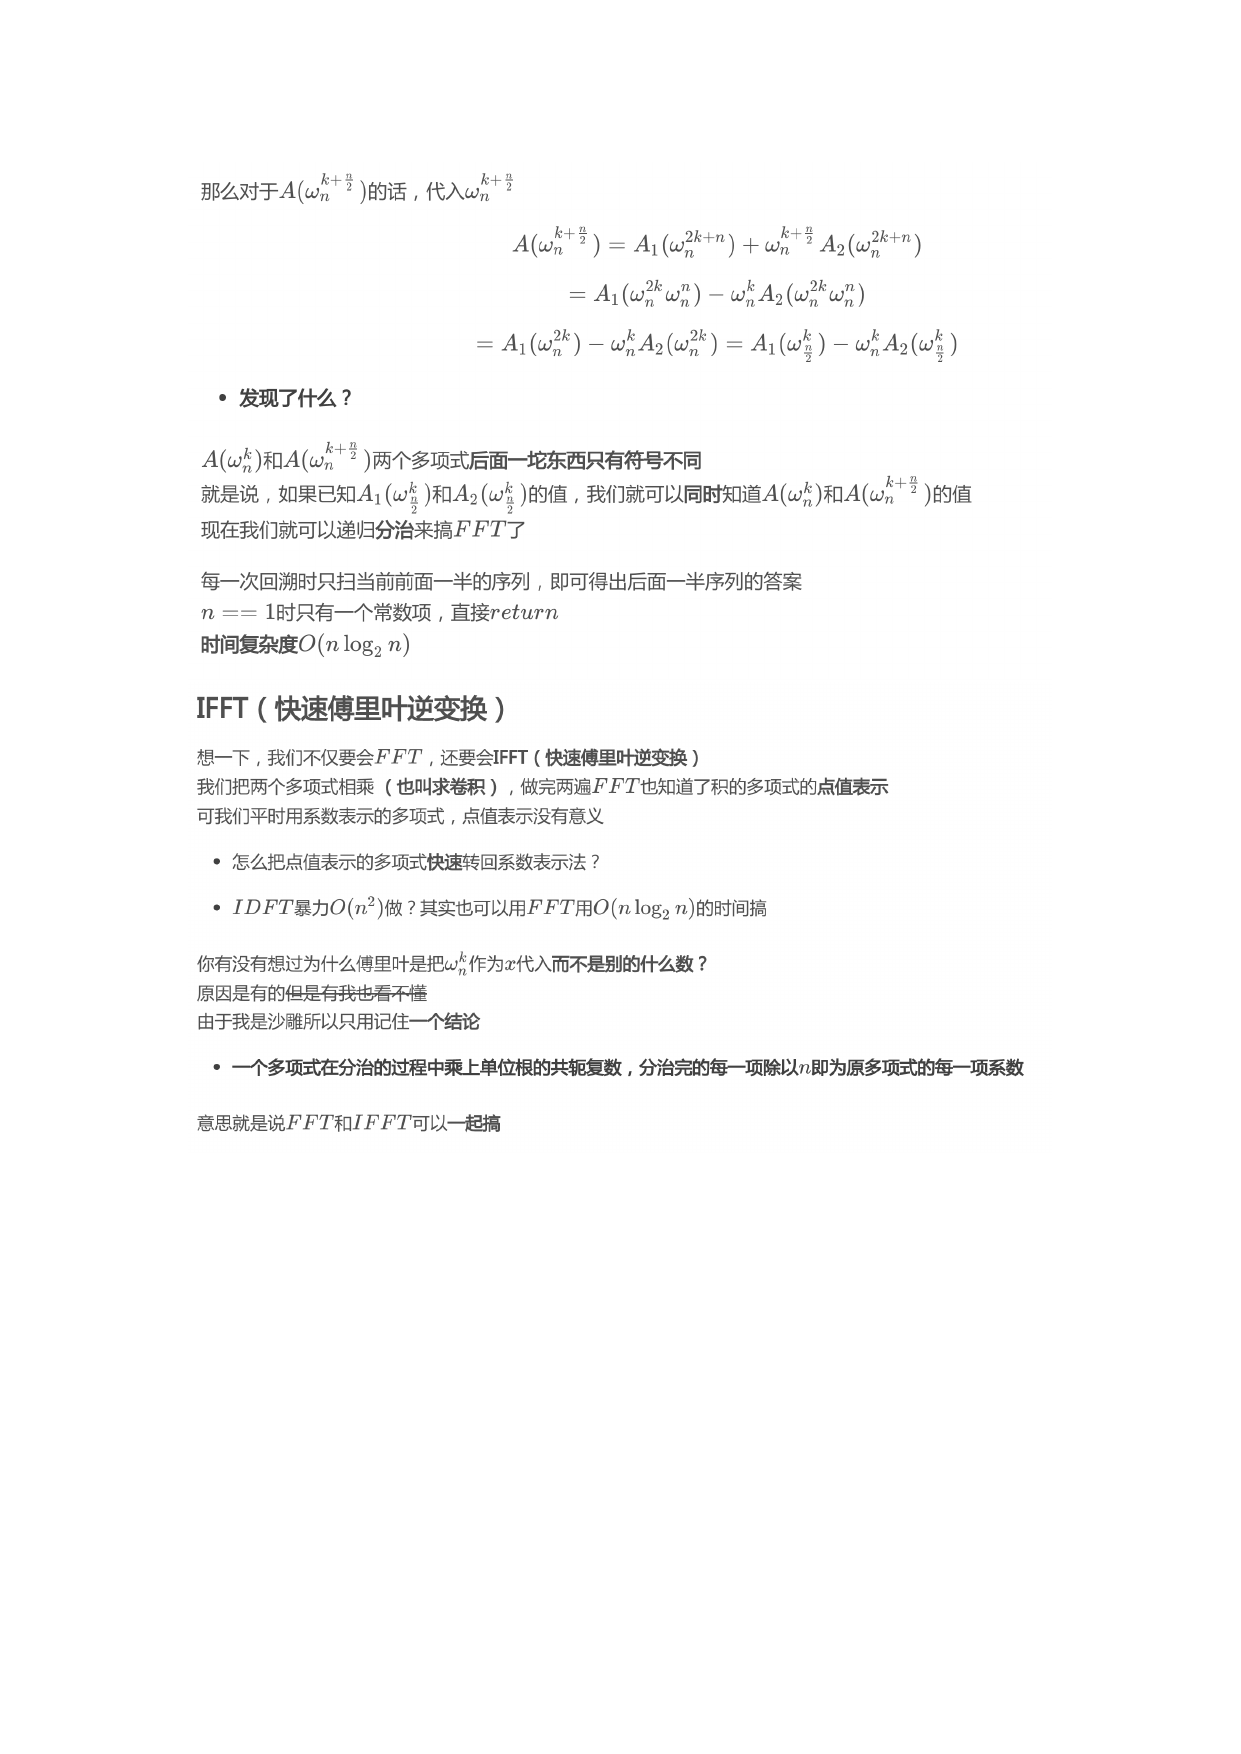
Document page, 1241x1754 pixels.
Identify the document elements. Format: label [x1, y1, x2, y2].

picture [187, 162, 1053, 680]
picture [187, 682, 1053, 1153]
